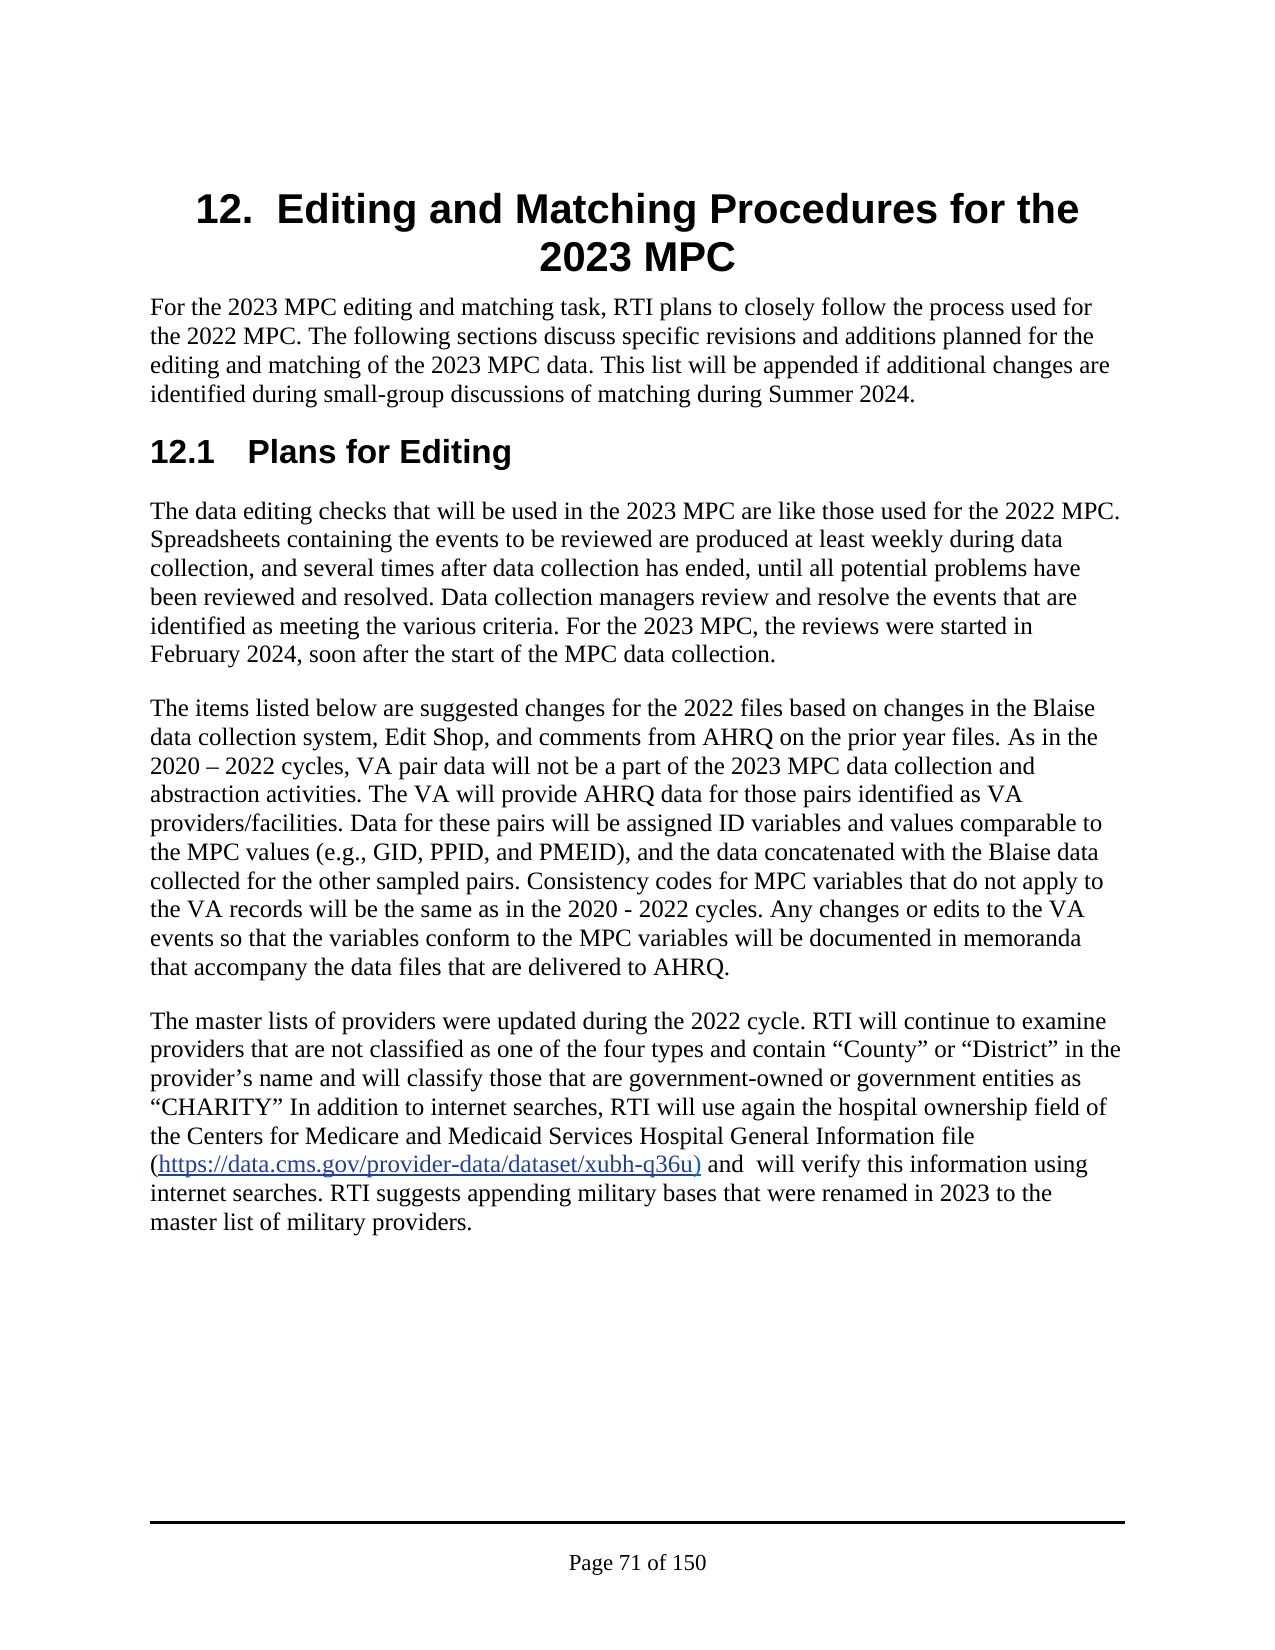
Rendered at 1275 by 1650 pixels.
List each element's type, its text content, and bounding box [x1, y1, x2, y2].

text The master lists of providers were updated during the 2022 cycle. RTI will continue to examine providers that are not classified as one of the four types and contain “County” or “District” in the provider’s name and will classify those that are government-owned or government entities as “CHARITY” In addition to internet searches, RTI will use again the hospital ownership field of the Centers for Medicare and Medicaid Services Hospital General Information file (https://data.cms.gov/provider-data/dataset/xubh-q36u) and will verify this information using internet searches. RTI suggests appending military bases that were renamed in 2023 to the master list of military providers. [150, 1006, 1125, 1236]
text For the 2023 MPC editing and matching task, RTI plans to closely follow the process used for the 2022 MPC. The following sections discuss specific revisions and additions planned for the editing and matching of the 2023 MPC data. This list will be appended if additional changes are identified during small-group discussions of matching during Summer 2024. [150, 292, 1125, 407]
subtitle Plans for Editing [150, 432, 1125, 471]
text The data editing checks that will be used in the 2023 MPC are like those used for the 2022 MPC. Spreadsheets containing the events to be reviewed are produced at least weekly during data collection, and several times after data collection has ended, until all potential problems have been reviewed and resolved. Data collection managers review and resolve the events that are identified as meeting the various criteria. For the 2023 MPC, the reviews were started in February 2024, soon after the start of the MPC data collection. [150, 496, 1125, 668]
subtitle Editing and Matching Procedures for the 2023 MPC [150, 184, 1125, 280]
text The items listed below are suggested changes for the 2022 files based on changes in the Blaise data collection system, Edit Shop, and comments from AHRQ on the prior year files. As in the 2020 – 2022 cycles, VA pair data will not be a part of the 2023 MPC data collection and abstraction activities. The VA will provide AHRQ data for those pairs identified as VA providers/facilities. Data for these pairs will be assigned ID variables and values comparable to the MPC values (e.g., GID, PPID, and PMEID), and the data concatenated with the Blaise data collected for the other sampled pairs. Consistency codes for MPC variables that do not apply to the VA records will be the same as in the 2020 - 2022 cycles. Any changes or edits to the VA events so that the variables conform to the MPC variables will be documented in memoranda that accompany the data files that are delivered to AHRQ. [150, 693, 1125, 981]
